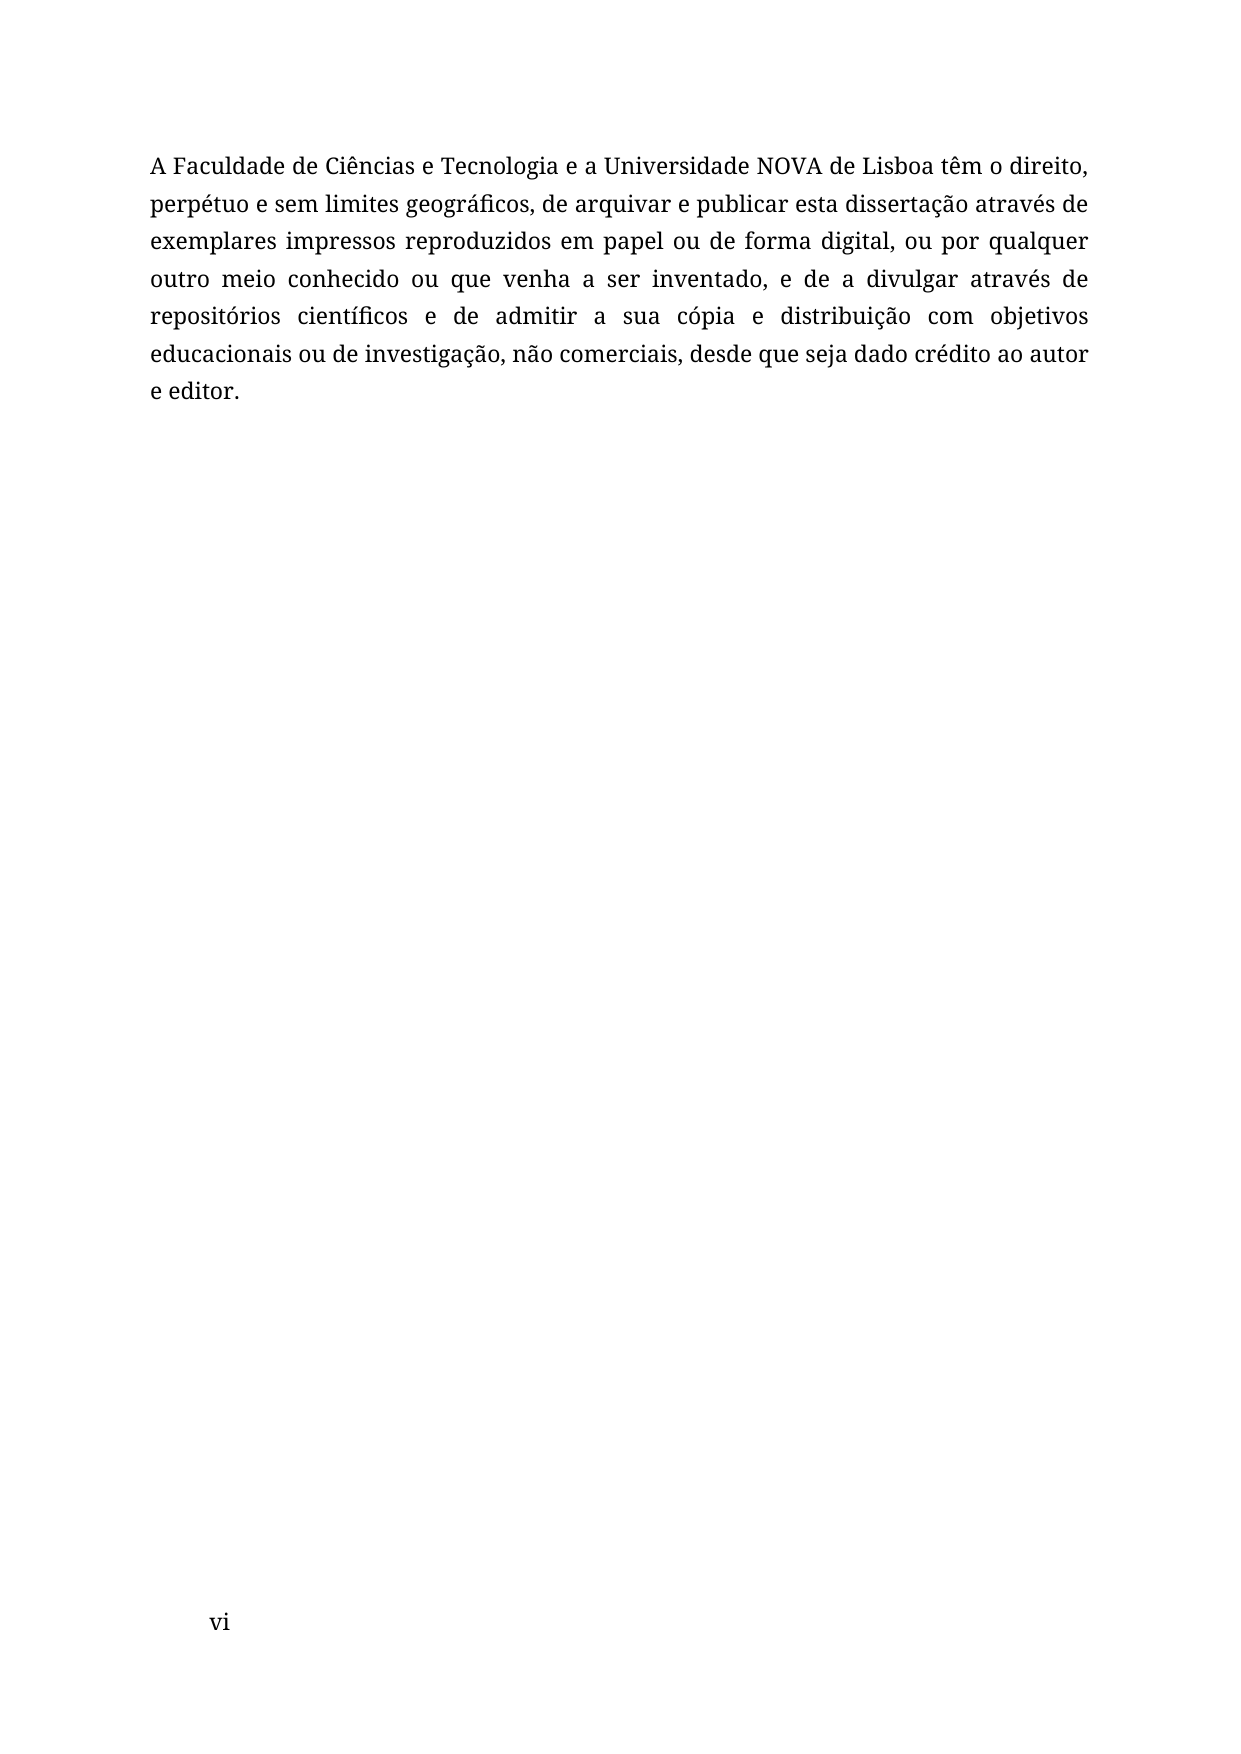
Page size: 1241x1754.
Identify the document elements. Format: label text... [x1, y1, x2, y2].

text A Faculdade de Ciências e Tecnologia e a Universidade NOVA de Lisboa têm o direito, perpétuo e sem limites geográficos, de arquivar e publicar esta dissertação através de exemplares impressos reproduzidos em papel ou de forma digital, ou por qualquer outro meio conhecido ou que venha a ser inventado, e de a divulgar através de repositórios científicos e de admitir a sua cópia e distribuição com objetivos educacionais ou de investigação, não comerciais, desde que seja dado crédito ao autor e editor. [150, 150, 1090, 406]
